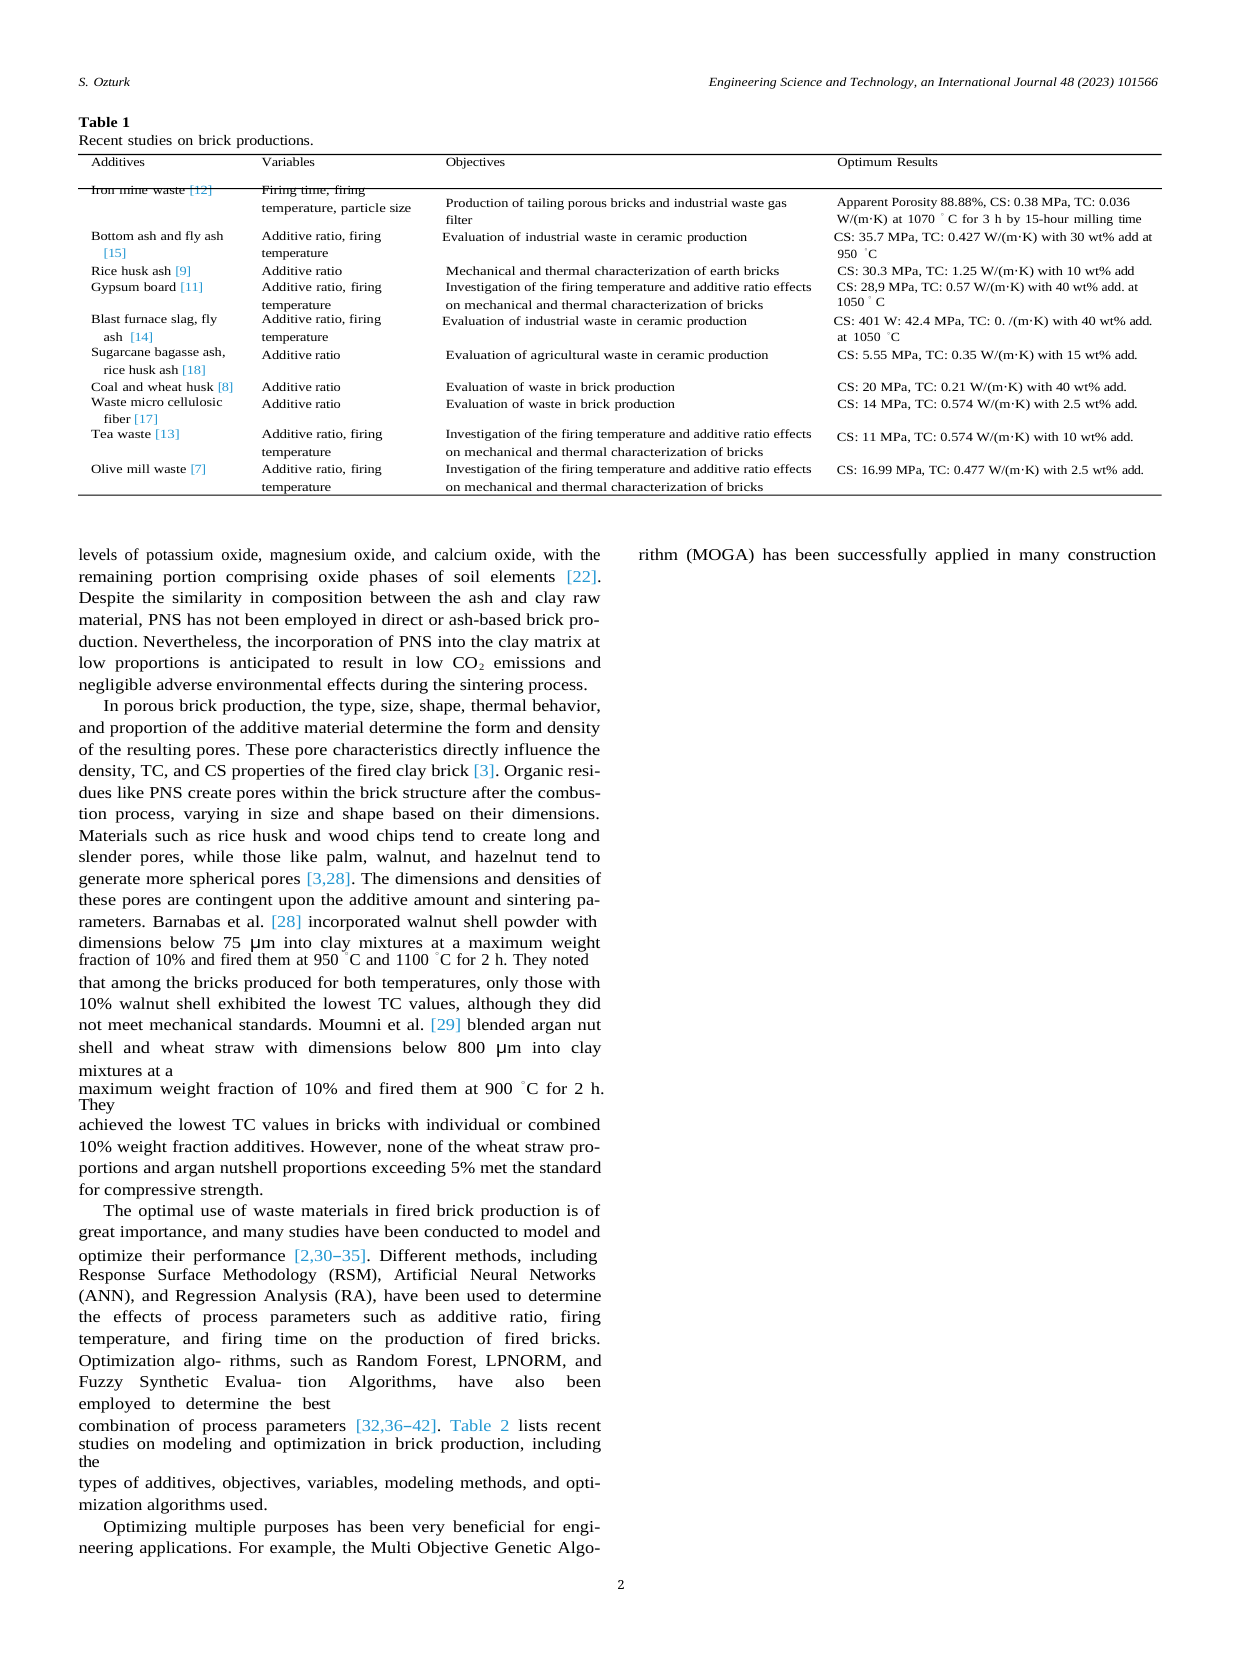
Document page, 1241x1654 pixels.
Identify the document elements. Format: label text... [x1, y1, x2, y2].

text types of additives, objectives, variables, modeling methods, and opti- mization algorithms used. [78, 1473, 601, 1514]
text Evaluation of industrial waste in ceramic production CS: 35.7 MPa, TC: 0.427 W/(m⋅K) with 30 wt% add at [421, 228, 1173, 245]
text Production of tailing porous bricks and industrial waste gas filter [445, 196, 797, 227]
text The optimal use of waste materials in fired brick production is of great importance, and many studies have been conducted to model and optimize their performance [2,30–35]. Different methods, including [78, 1201, 601, 1266]
text temperature [261, 480, 387, 494]
text Investigation of the firing temperature and additive ratio effects on mechanical and thermal characterization of bricks [445, 279, 813, 312]
text combination of process parameters [32,36–42]. Table 2 lists recent studies on modeling and optimization in brick production, including the [78, 1415, 601, 1471]
text Response Surface Methodology (RSM), Artificial Neural Networks [78, 1268, 605, 1283]
text Waste micro cellulosic fiber [17] [91, 395, 223, 427]
text Gypsum board [11] Additive ratio, firing [91, 279, 387, 294]
text achieved the lowest TC values in bricks with individual or combined 10% weight fraction additives. However, none of the wheat straw pro- portions and argan nutshell proportions exceeding 5% met the standard for compressive strength. [78, 1115, 601, 1199]
text Bottom ash and fly ash [15] [91, 228, 226, 260]
text Recent studies on brick productions. [78, 132, 1173, 149]
text Additive ratio Evaluation of agricultural waste in ceramic production CS: 5.55 MPa, TC: 0.35 W/(m⋅K) with 15 wt% add. [261, 345, 1173, 363]
text maximum weight fraction of 10% and fired them at 900 ◦C for 2 h. They [78, 1082, 605, 1114]
text (ANN), and Regression Analysis (RA), have been used to determine the effects of process parameters such as additive ratio, firing temperature, and firing time on the production of fired bricks. Optimization algo- rithms, such as Random Forest, LPNORM, and Fuzzy Synthetic Evalua- tion Algorithms, have also been employed to determine the best [78, 1286, 601, 1413]
text dimensions below 75 µm into clay mixtures at a maximum weight fraction of 10% and fired them at 950 ◦C and 1100 ◦C for 2 h. They noted [78, 934, 601, 970]
text that among the bricks produced for both temperatures, only those with 10% walnut shell exhibited the lowest TC values, although they did not meet mechanical standards. Moumni et al. [29] blended argan nut shell and wheat straw with dimensions below 800 µm into clay mixtures at a [78, 973, 601, 1080]
text In porous brick production, the type, size, shape, thermal behavior, and proportion of the additive material determine the form and density of the resulting pores. These pore characteristics directly influence the density, TC, and CS properties of the fired clay brick [3]. Organic resi- dues like PNS create pores within the brick structure after the combus- tion process, varying in size and shape based on their dimensions. Materials such as rice husk and wood chips tend to create long and slender pores, while those like palm, walnut, and hazelnut tend to generate more spherical pores [3,28]. The dimensions and densities of these pores are contingent upon the additive amount and sintering pa- rameters. Barnabas et al. [28] incorporated walnut shell powder with [78, 696, 601, 931]
text Additive ratio Evaluation of waste in brick production CS: 14 MPa, TC: 0.574 W/(m⋅K) with 2.5 wt% add. [261, 395, 1173, 412]
text Tea waste [13] Additive ratio, firing temperature [91, 427, 383, 459]
text Olive mill waste [7] Additive ratio, firing [91, 462, 387, 476]
text temperature, particle size [261, 200, 411, 215]
text Apparent Porosity 88.88%, CS: 0.38 MPa, TC: 0.036 W/(m⋅K) at 1070 ◦ C for 3 h by 15-hour milling time [837, 194, 1146, 227]
text Blast furnace slag, fly ash [14] [91, 312, 238, 344]
text at 1050 ◦C [564, 328, 1173, 345]
text Additives Variables Objectives Optimum Results [91, 155, 1173, 169]
text Optimizing multiple purposes has been very beneficial for engi- neering applications. For example, the Multi Objective Genetic Algo- rithm (MOGA) has been successfully applied in many construction [78, 1517, 601, 1557]
text levels of potassium oxide, magnesium oxide, and calcium oxide, with the remaining portion comprising oxide phases of soil elements [22]. Despite the similarity in composition between the ash and clay raw material, PNS has not been employed in direct or ash-based brick pro- duction. Nevertheless, the incorporation of PNS into the clay matrix at low proportions is anticipated to result in low CO2 emissions and negligible adverse environmental effects during the sintering process. [78, 545, 601, 694]
text Additive ratio, firing temperature [261, 228, 383, 260]
text Evaluation of industrial waste in ceramic production CS: 401 W: 42.4 MPa, TC: 0. /(m⋅K) with 40 wt% add. [421, 312, 1173, 328]
text Investigation of the firing temperature and additive ratio effects on mechanical and thermal characterization of bricks Investigation of the firing temperature and additive ratio effects on mechanical and thermal characterization of bricks [445, 427, 813, 494]
text Additive ratio, firing temperature [261, 312, 383, 344]
text 950 ◦C [541, 245, 1173, 262]
text temperature [261, 297, 387, 312]
text CS: 11 MPa, TC: 0.574 W/(m⋅K) with 10 wt% add. [837, 427, 1173, 445]
text Sugarcane bagasse ash, rice husk ash [18] [91, 345, 227, 377]
text Coal and wheat husk [8] Additive ratio Evaluation of waste in brick production CS: 20 MPa, TC: 0.21 W/(m⋅K) with 40 wt% add. [91, 377, 1173, 394]
text CS: 28,9 MPa, TC: 0.57 W/(m⋅K) with 40 wt% add. at 1050 ◦ C [837, 280, 1150, 310]
text CS: 16.99 MPa, TC: 0.477 W/(m⋅K) with 2.5 wt% add. [837, 461, 1173, 478]
text Rice husk ash [9] Additive ratio Mechanical and thermal characterization of earth bricks CS: 30.3 MPa, TC: 1.25 W/(m⋅K) with 10 wt% add [91, 262, 1173, 279]
